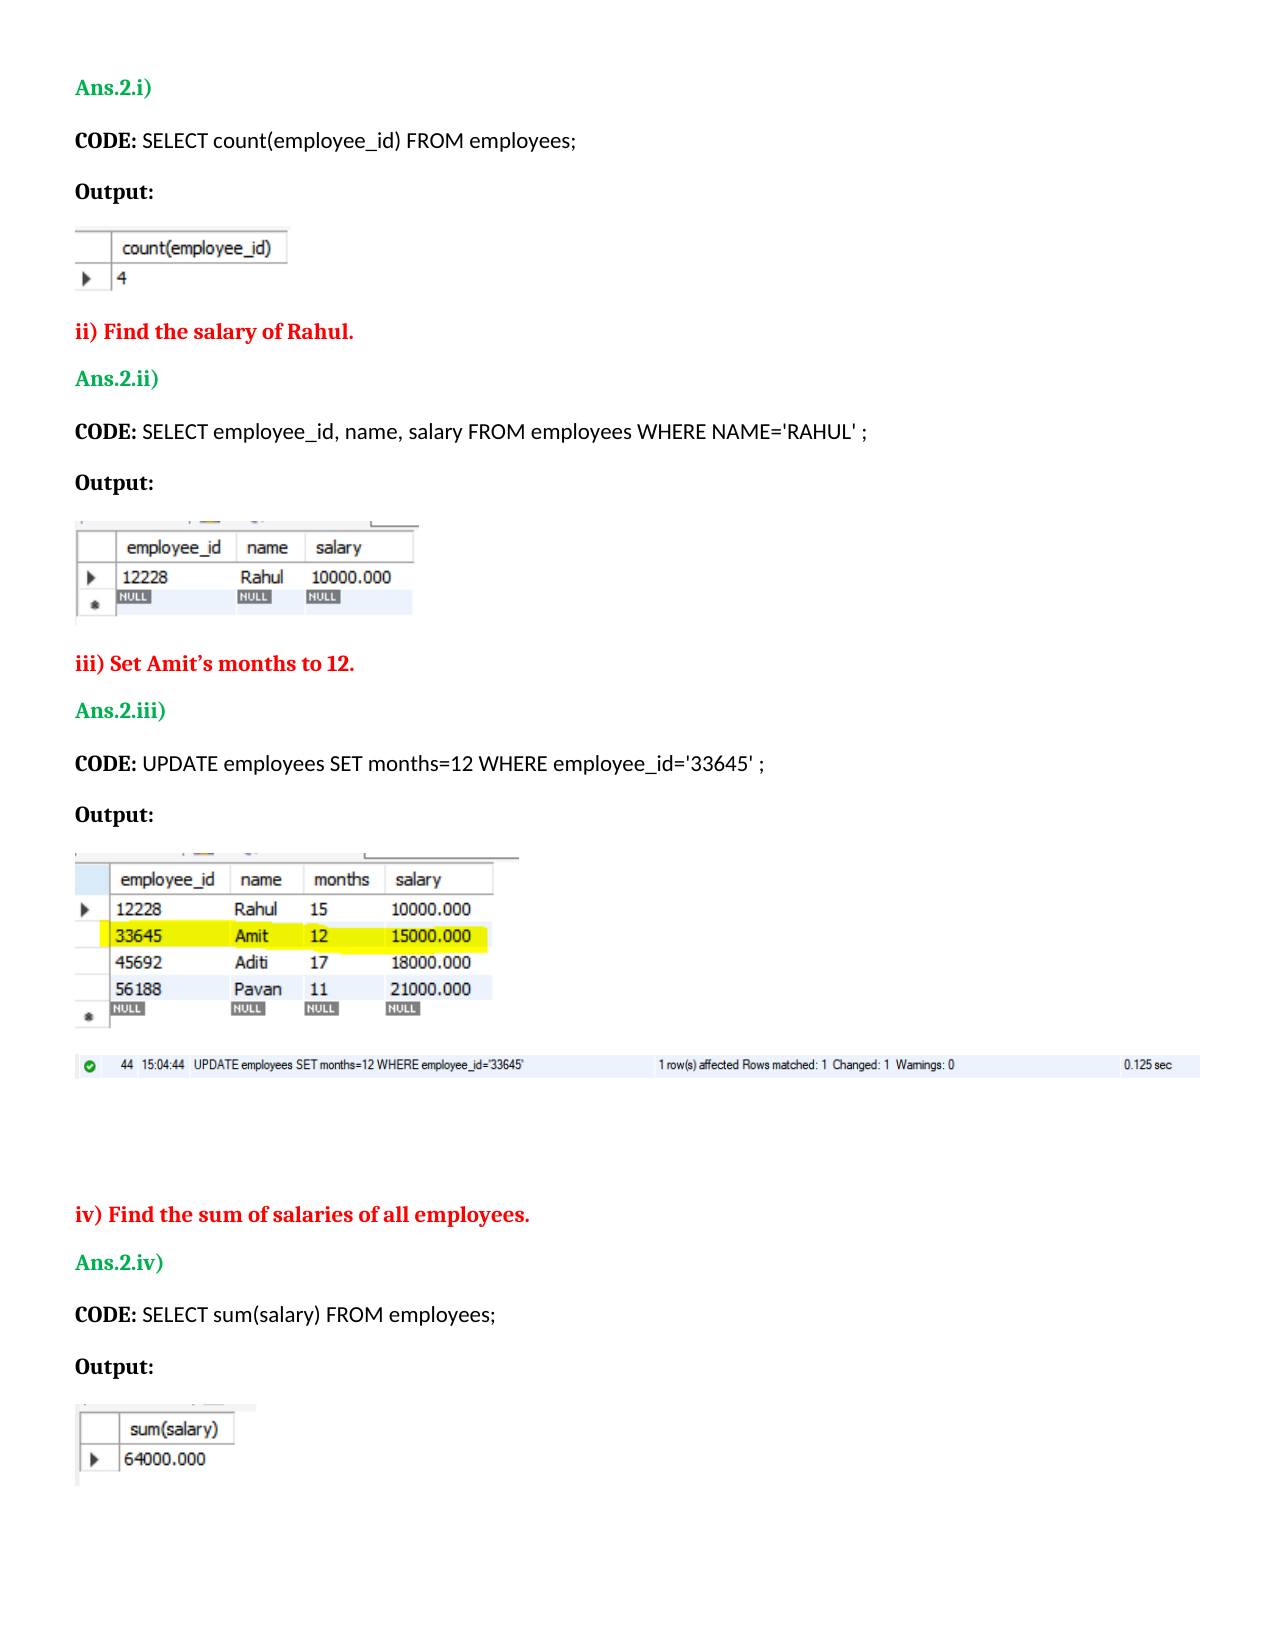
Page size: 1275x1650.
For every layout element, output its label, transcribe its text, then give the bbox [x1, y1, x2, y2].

picture [75, 853, 519, 1030]
text CODE: SELECT sum(salary) FROM employees; [75, 1300, 1200, 1328]
picture [75, 521, 419, 626]
text iv) Find the sum of salaries of all employees. [75, 1202, 1200, 1228]
text Ans.2.iii) [75, 698, 1200, 724]
picture [75, 1054, 1200, 1079]
picture [75, 226, 291, 299]
picture [75, 1404, 257, 1486]
text Output: [75, 1353, 1200, 1380]
text Output: [75, 470, 1200, 497]
text Output: [75, 179, 1200, 205]
text Output: [75, 802, 1200, 828]
text Ans.2.i) [75, 75, 1200, 101]
text iii) Set Amit’s months to 12. [75, 651, 1200, 677]
text CODE: UPDATE employees SET months=12 WHERE employee_id='33645' ; [75, 749, 1200, 777]
text Ans.2.iv) [75, 1249, 1200, 1276]
text ii) Find the salary of Rahul. [75, 319, 1200, 345]
text CODE: SELECT count(employee_id) FROM employees; [75, 126, 1200, 154]
text CODE: SELECT employee_id, name, salary FROM employees WHERE NAME='RAHUL' ; [75, 417, 1200, 445]
text Ans.2.ii) [75, 366, 1200, 392]
